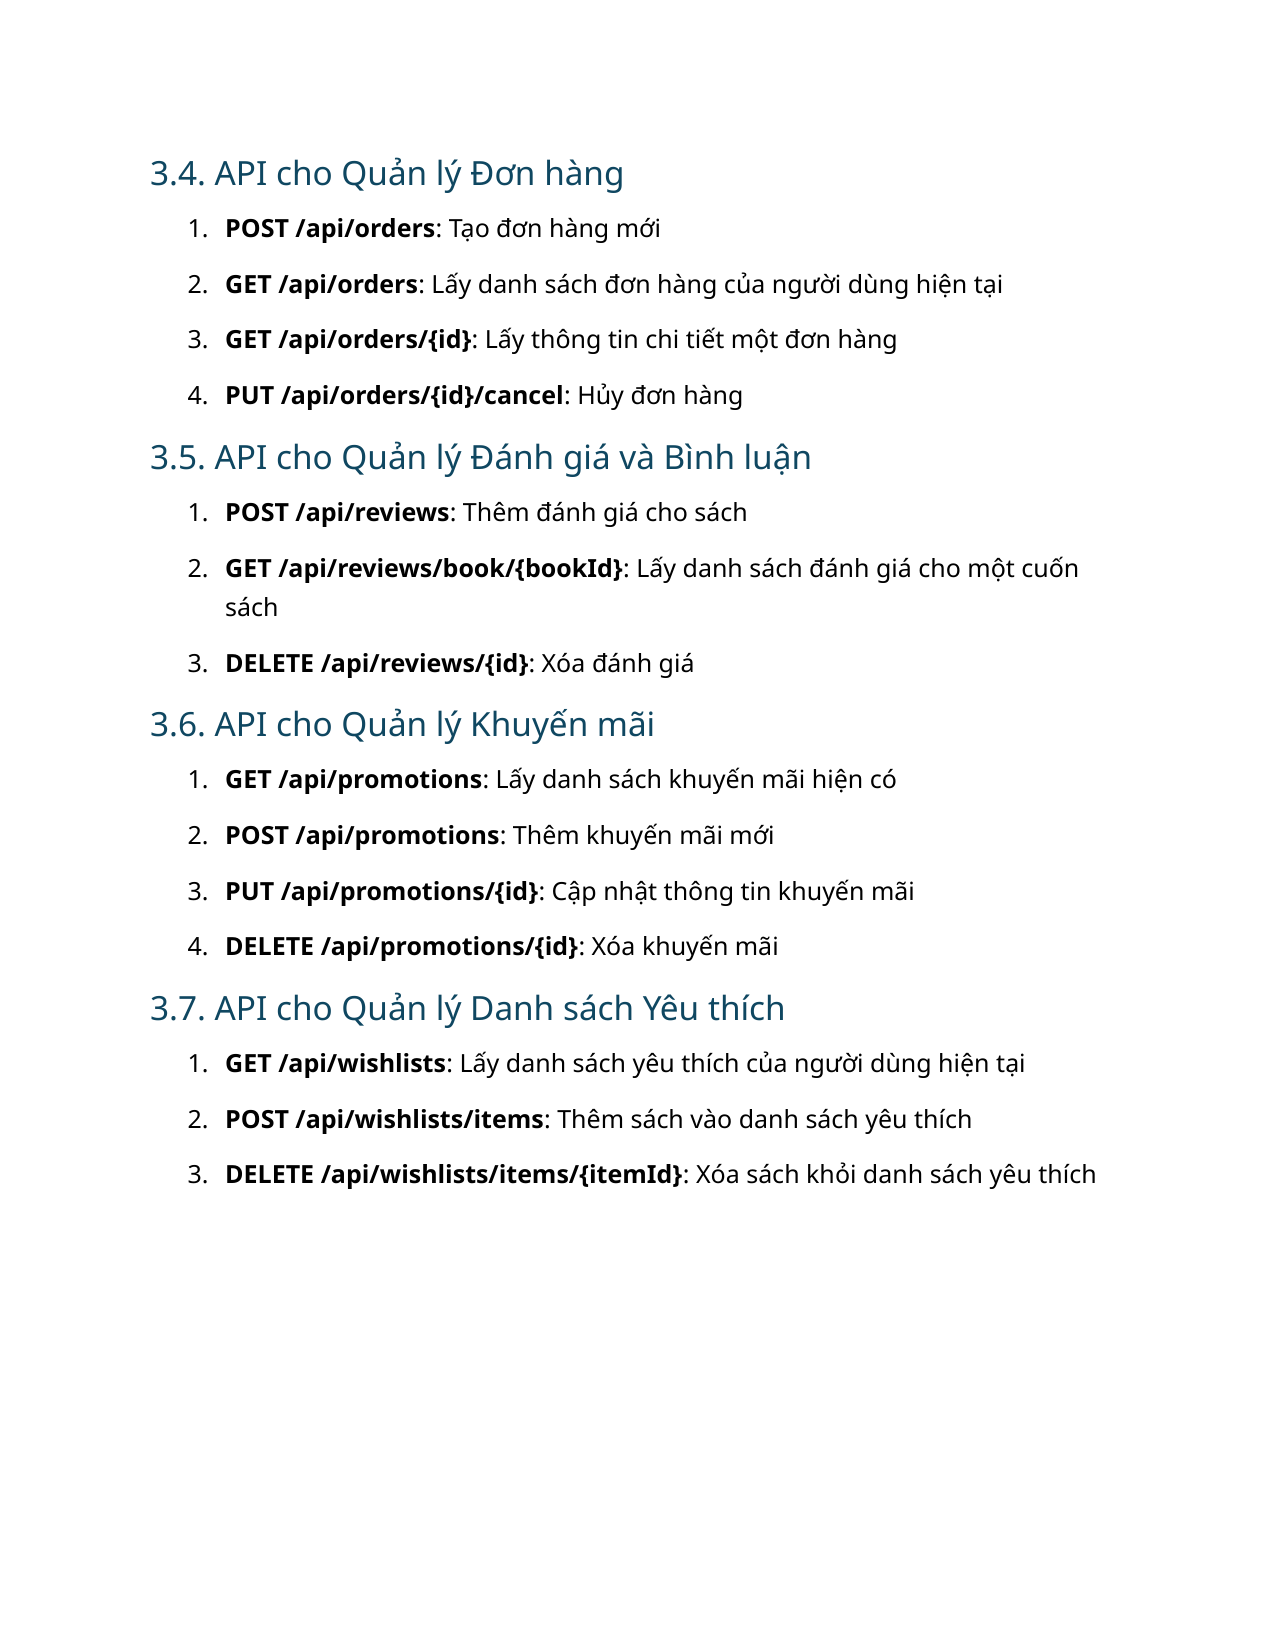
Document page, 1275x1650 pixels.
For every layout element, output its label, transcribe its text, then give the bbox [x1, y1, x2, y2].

list GET /api/wishlists: Lấy danh sách yêu thích của người dùng hiện tại [187, 1045, 1125, 1079]
list GET /api/orders: Lấy danh sách đơn hàng của người dùng hiện tại [187, 266, 1125, 300]
list POST /api/wishlists/items: Thêm sách vào danh sách yêu thích [187, 1101, 1125, 1135]
list GET /api/orders/{id}: Lấy thông tin chi tiết một đơn hàng [187, 322, 1125, 356]
subtitle 3.6. API cho Quản lý Khuyến mãi [150, 701, 1125, 746]
subtitle 3.7. API cho Quản lý Danh sách Yêu thích [150, 985, 1125, 1030]
list PUT /api/promotions/{id}: Cập nhật thông tin khuyến mãi [187, 873, 1125, 907]
list POST /api/reviews: Thêm đánh giá cho sách [187, 494, 1125, 528]
list POST /api/promotions: Thêm khuyến mãi mới [187, 817, 1125, 851]
list GET /api/promotions: Lấy danh sách khuyến mãi hiện có [187, 762, 1125, 796]
list POST /api/orders: Tạo đơn hàng mới [187, 211, 1125, 244]
list DELETE /api/wishlists/items/{itemId}: Xóa sách khỏi danh sách yêu thích [187, 1157, 1125, 1191]
subtitle 3.5. API cho Quản lý Đánh giá và Bình luận [150, 434, 1125, 479]
subtitle 3.4. API cho Quản lý Đơn hàng [150, 150, 1125, 195]
list PUT /api/orders/{id}/cancel: Hủy đơn hàng [187, 378, 1125, 412]
list DELETE /api/promotions/{id}: Xóa khuyến mãi [187, 929, 1125, 963]
list GET /api/reviews/book/{bookId}: Lấy danh sách đánh giá cho một cuốn sách [187, 550, 1125, 623]
list DELETE /api/reviews/{id}: Xóa đánh giá [187, 645, 1125, 679]
